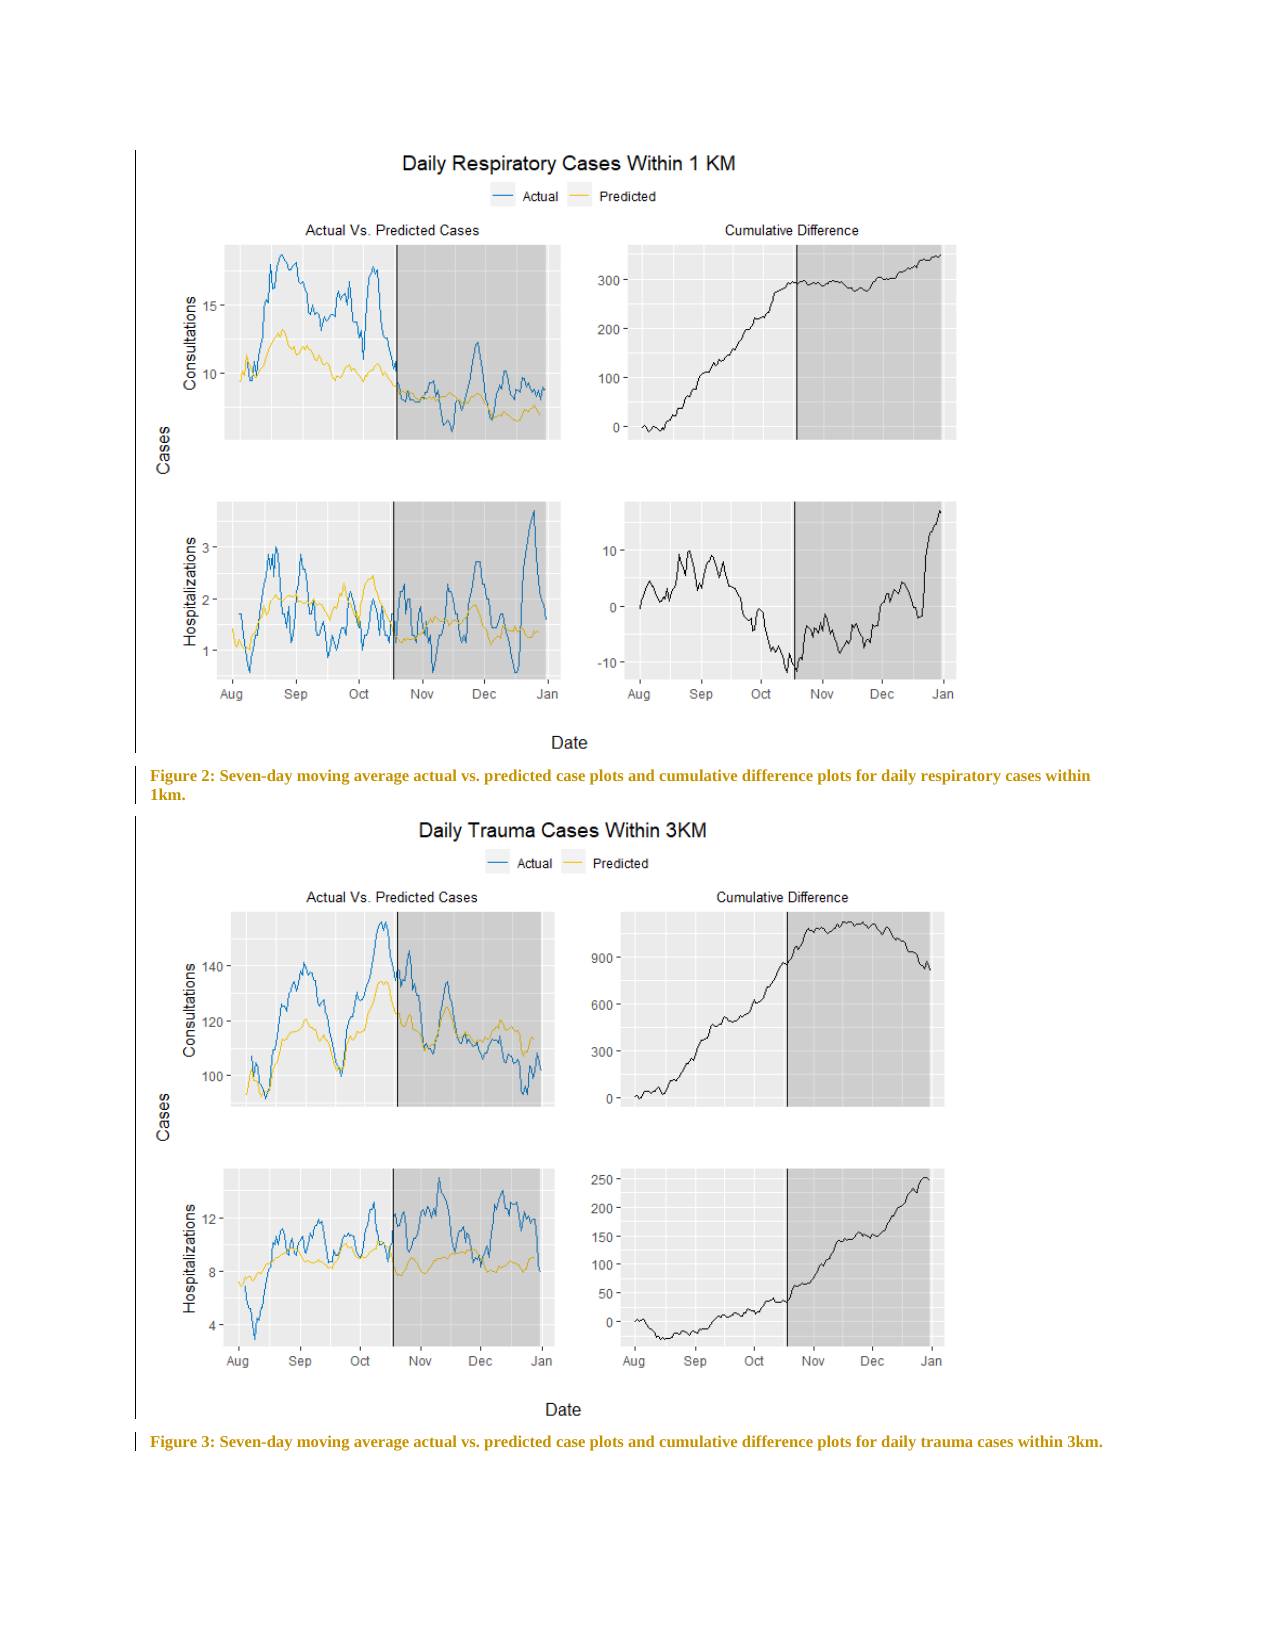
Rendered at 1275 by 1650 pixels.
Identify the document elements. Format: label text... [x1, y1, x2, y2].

picture [150, 816, 953, 1420]
text Figure 3: Seven-day moving average actual vs. predicted case plots and cumulative difference plots for daily trauma cases within 3km. [150, 1432, 1125, 1451]
text Figure 2: Seven-day moving average actual vs. predicted case plots and cumulative difference plots for daily respiratory cases within 1km. [150, 766, 1125, 804]
picture [150, 150, 965, 753]
